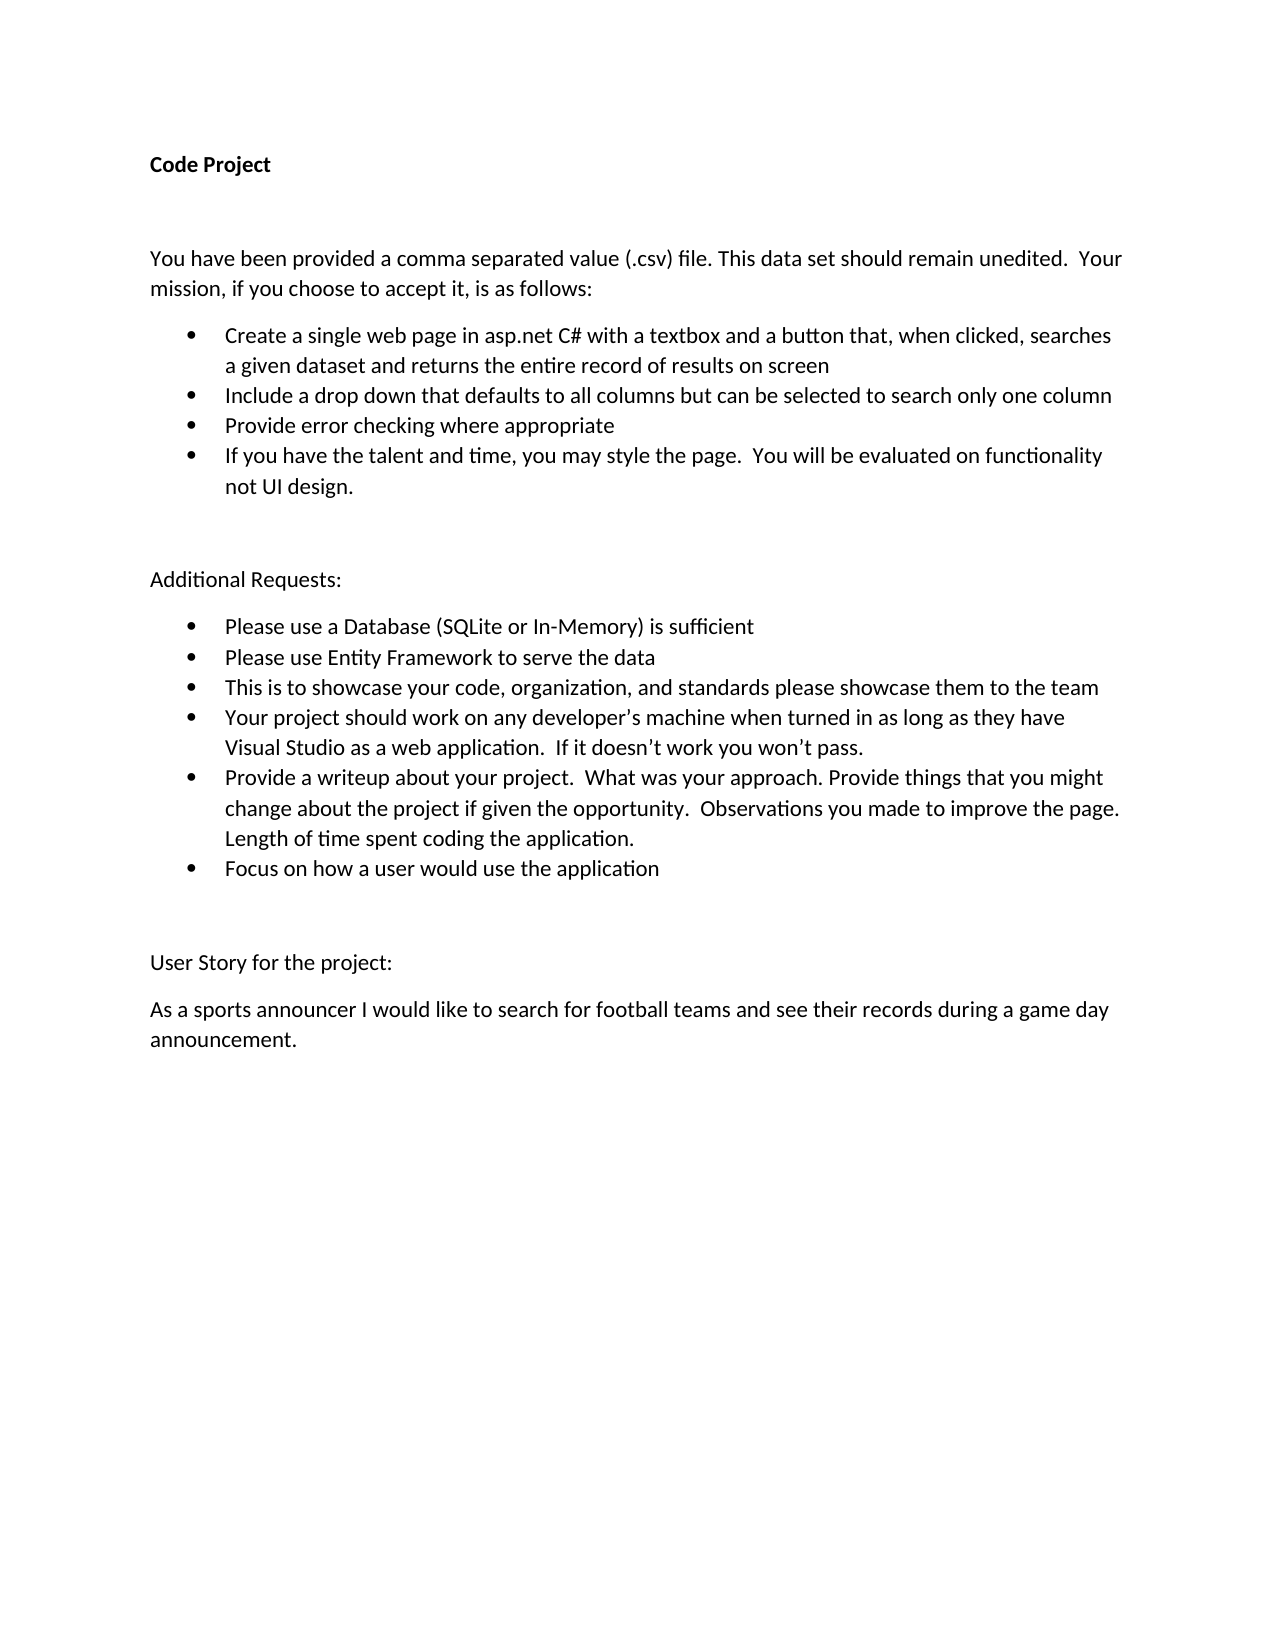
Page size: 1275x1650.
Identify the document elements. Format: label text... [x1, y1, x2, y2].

list Include a drop down that defaults to all columns but can be selected to search only one column [187, 381, 1125, 409]
list Provide a writeup about your project. What was your approach. Provide things that you might change about the project if given the opportunity. Observations you made to improve the page. Length of time spent coding the application. [187, 763, 1125, 852]
list Provide error checking where appropriate [187, 411, 1125, 439]
list Please use a Database (SQLite or In-Memory) is sufficient [187, 612, 1125, 641]
text Code Project [150, 150, 1125, 178]
text As a sports announcer I would like to search for football teams and see their records during a game day announcement. [150, 995, 1125, 1053]
list This is to showcase your code, organization, and standards please showcase them to the team [187, 673, 1125, 701]
list If you have the talent and time, you may style the page. You will be evaluated on functionality not UI design. [187, 442, 1125, 500]
text Additional Requests: [150, 566, 1125, 594]
list Your project should work on any developer’s machine when turned in as long as they have Visual Studio as a web application. If it doesn’t work you won’t pass. [187, 703, 1125, 761]
list Create a single web page in asp.net C# with a textbox and a button that, when clicked, searches a given dataset and returns the entire record of results on screen [187, 321, 1125, 379]
list Please use Entity Framework to serve the data [187, 643, 1125, 671]
list Focus on how a user would use the application [187, 854, 1125, 882]
text User Story for the project: [150, 948, 1125, 976]
text You have been provided a comma separated value (.csv) file. This data set should remain unedited. Your mission, if you choose to accept it, is as follows: [150, 244, 1125, 302]
